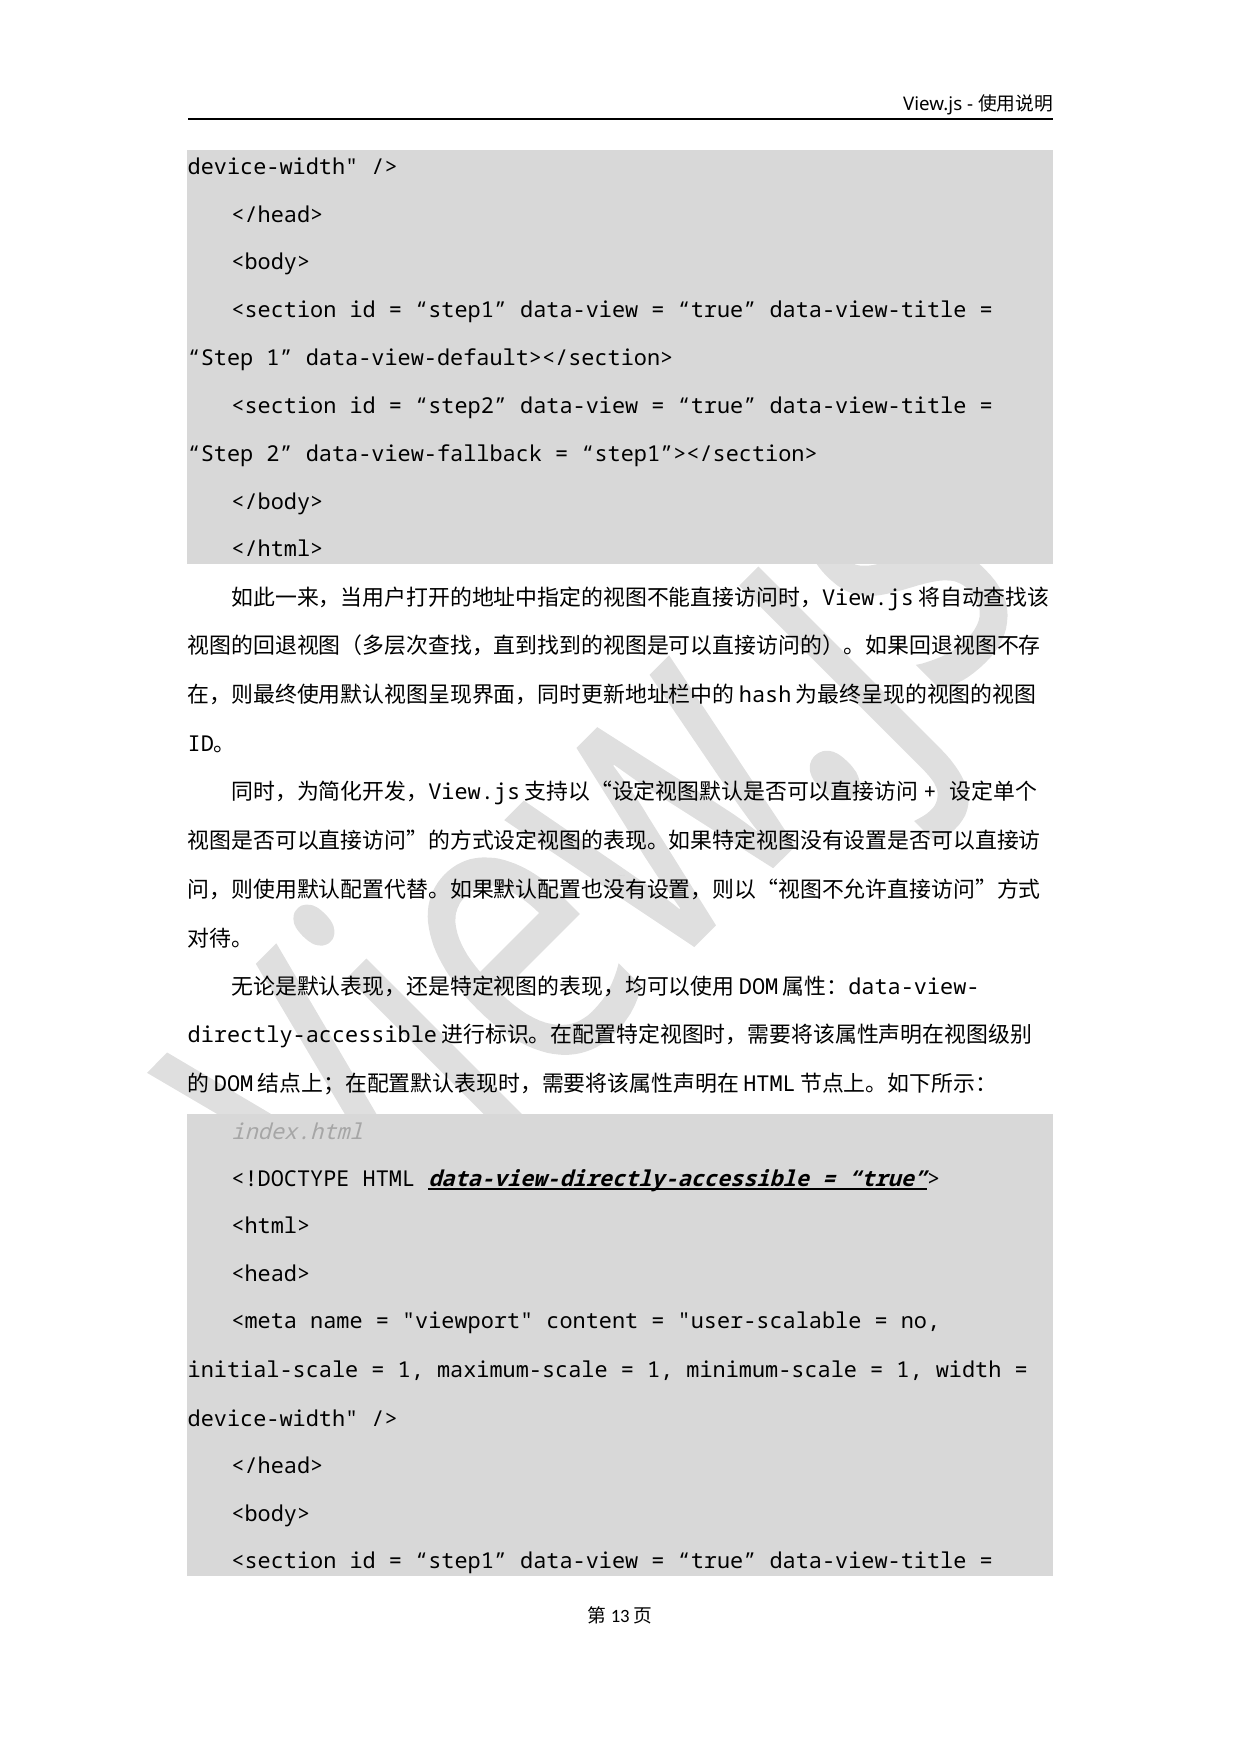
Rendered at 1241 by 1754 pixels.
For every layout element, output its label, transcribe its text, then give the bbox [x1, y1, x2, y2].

text </head> [187, 197, 1053, 230]
text <section id = “step1” data-view = “true” data-view-title = “Step 1” data-view-default></section> [187, 1543, 1053, 1576]
text <meta name = "viewport" content = "user-scalable = no, initial-scale = 1, maximum-scale = 1, minimum-scale = 1, width = device-width" /> [187, 1304, 1053, 1434]
text </head> [187, 1449, 1053, 1481]
text 如此一来，当用户打开的地址中指定的视图不能直接访问时，View.js将自动查找该视图的回退视图（多层次查找，直到找到的视图是可以直接访问的）。如果回退视图不存在，则最终使用默认视图呈现界面，同时更新地址栏中的hash为最终呈现的视图的视图ID。 [187, 579, 1053, 758]
text <body> [187, 245, 1053, 277]
text <!DOCTYPE HTML data-view-directly-accessible = “true”> [187, 1162, 1053, 1194]
text <html> [187, 1209, 1053, 1242]
text </html> [187, 532, 1053, 564]
text 同时，为简化开发，View.js支持以“设定视图默认是否可以直接访问 + 设定单个视图是否可以直接访问”的方式设定视图的表现。如果特定视图没有设置是否可以直接访问，则使用默认配置代替。如果默认配置也没有设置，则以“视图不允许直接访问”方式对待。 [187, 774, 1053, 953]
text <body> [187, 1496, 1053, 1529]
text <section id = “step2” data-view = “true” data-view-title = “Step 2” data-view-fallback = “step1”></section> [187, 388, 1053, 469]
text index.html [187, 1114, 1053, 1147]
text <meta name = "viewport" content = "user-scalable = no, initial-scale = 1, maximum-scale = 1, minimum-scale = 1, width = device-width" /> [187, 150, 1053, 182]
text </body> [187, 484, 1053, 517]
text <section id = “step1” data-view = “true” data-view-title = “Step 1” data-view-default></section> [187, 292, 1053, 373]
text <head> [187, 1256, 1053, 1289]
text 无论是默认表现，还是特定视图的表现，均可以使用DOM属性：data-view-directly-accessible进行标识。在配置特定视图时，需要将该属性声明在视图级别的DOM结点上；在配置默认表现时，需要将该属性声明在HTML节点上。如下所示： [187, 968, 1053, 1098]
